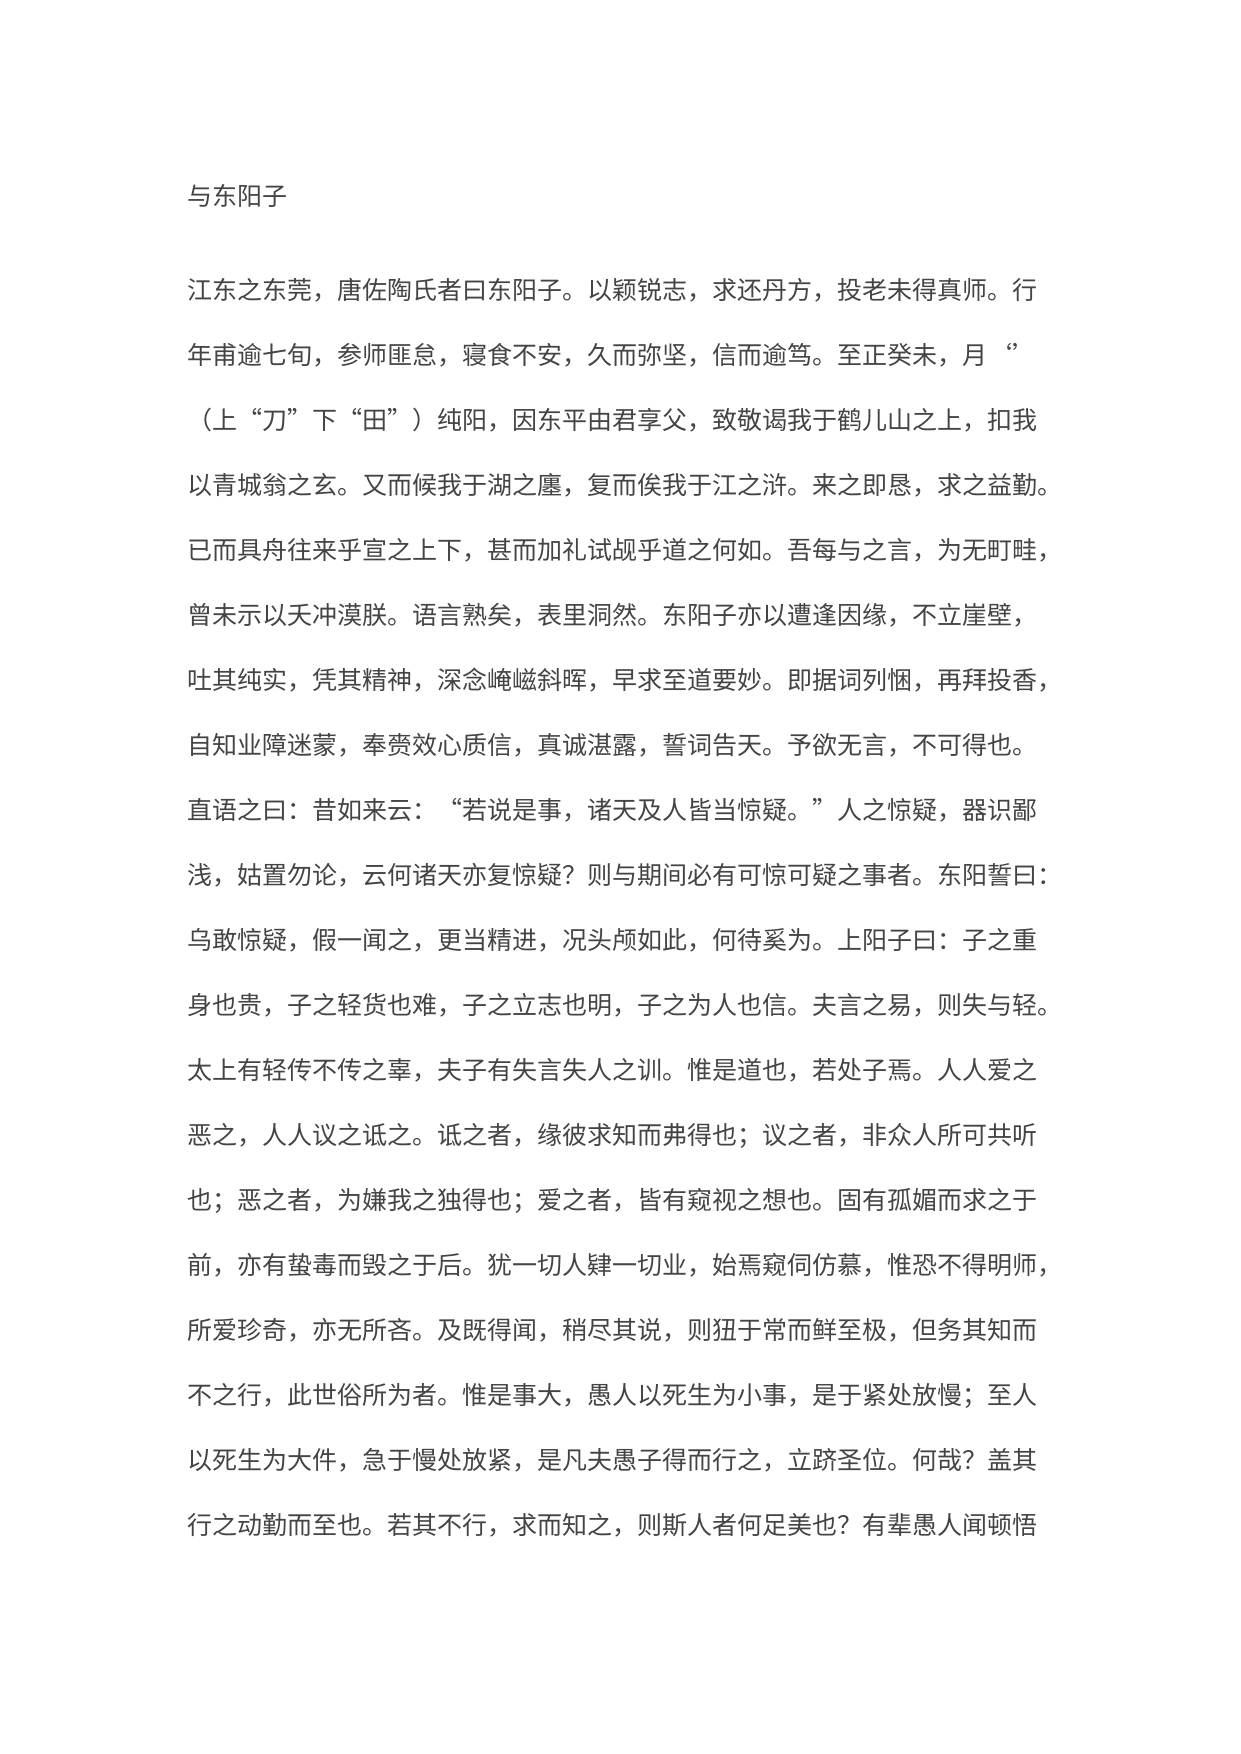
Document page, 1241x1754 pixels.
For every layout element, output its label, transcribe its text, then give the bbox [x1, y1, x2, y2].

text 与东阳子 [187, 162, 1053, 227]
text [187, 256, 1053, 1556]
